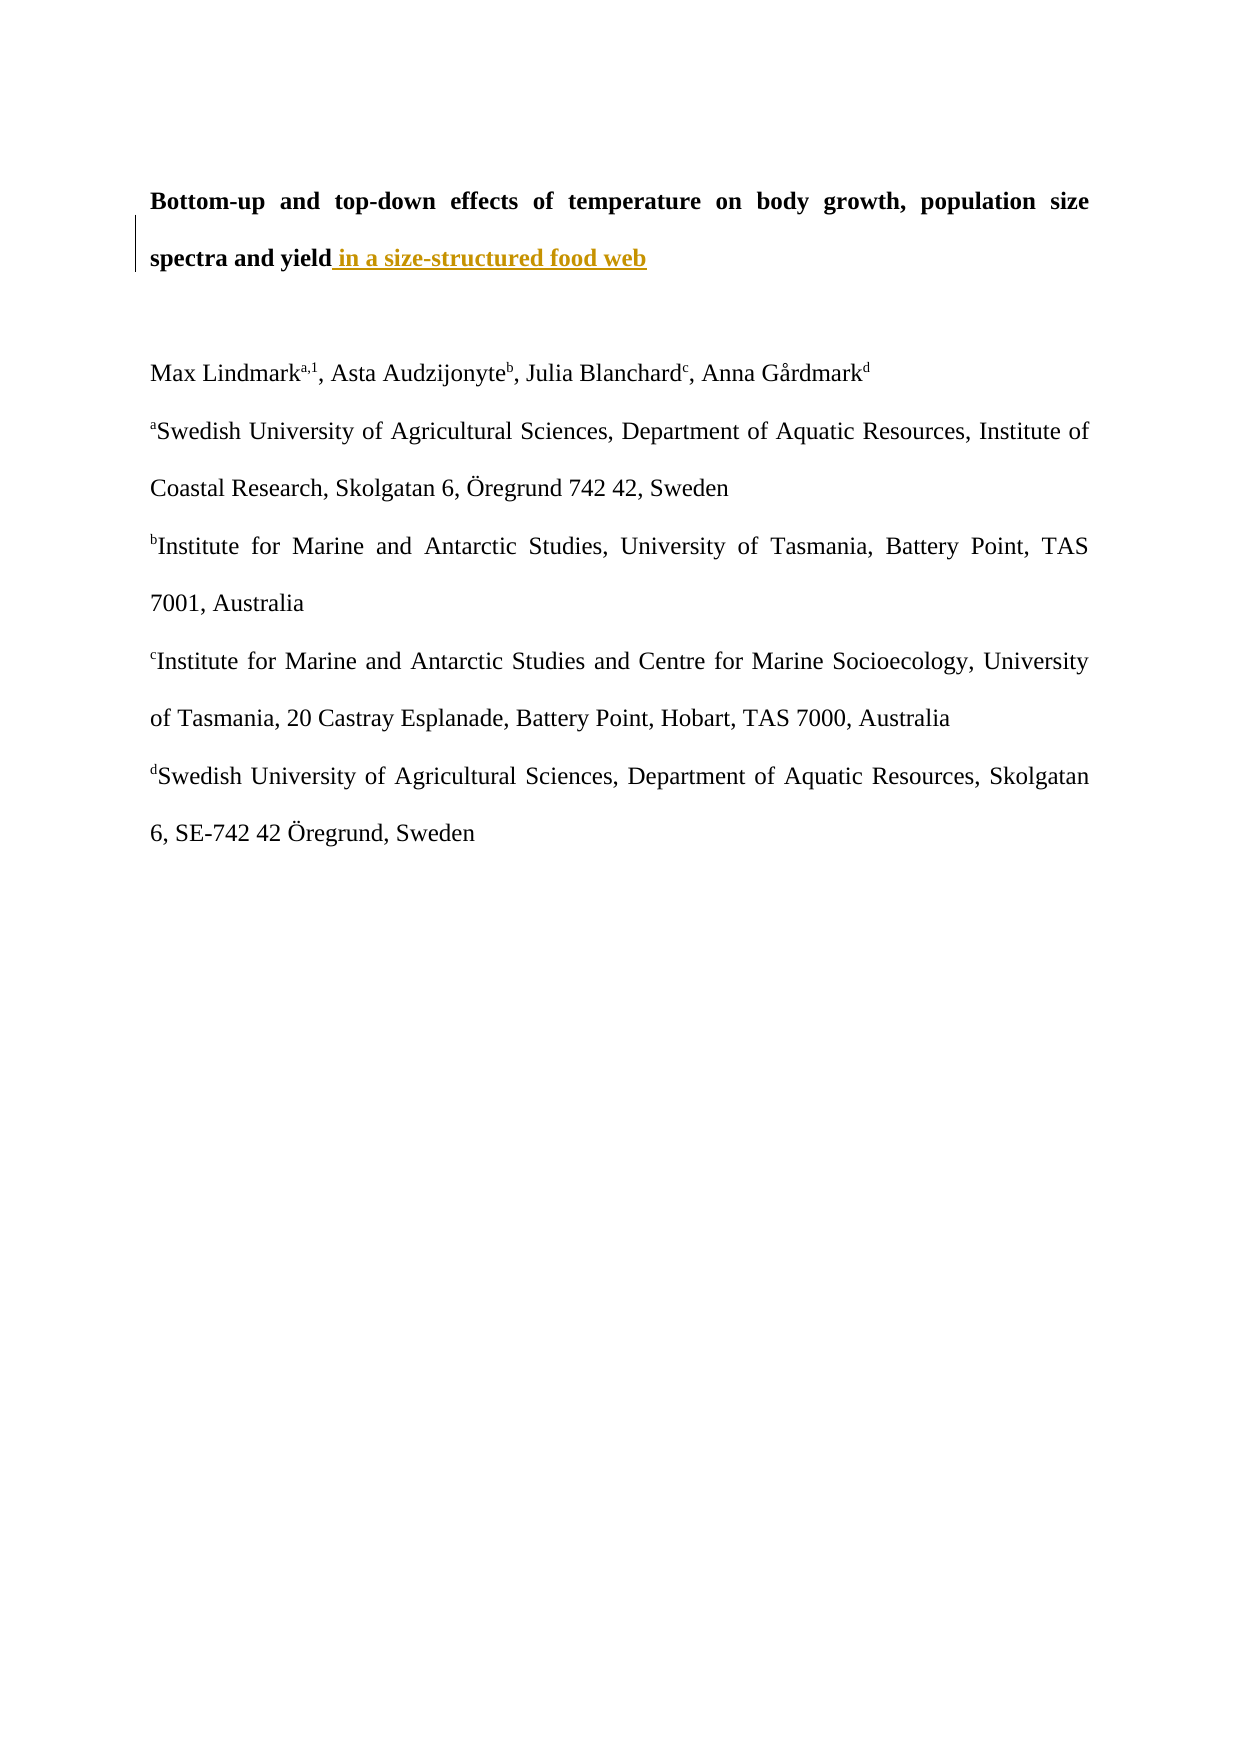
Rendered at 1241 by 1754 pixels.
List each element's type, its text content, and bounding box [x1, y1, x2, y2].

text Bottom-up and top-down effects of temperature on body growth, population size spectra and yield [150, 186, 1090, 272]
text aSwedish University of Agricultural Sciences, Department of Aquatic Resources, Institute of Coastal Research, Skolgatan 6, Öregrund 742 42, Sweden [150, 416, 1090, 502]
text Max Lindmarka,1, Asta Audzijonyteb, Julia Blanchardc, Anna Gårdmarkd [150, 358, 1090, 387]
text cInstitute for Marine and Antarctic Studies and Centre for Marine Socioecology, University of Tasmania, 20 Castray Esplanade, Battery Point, Hobart, TAS 7000, Australia [150, 646, 1090, 732]
text dSwedish University of Agricultural Sciences, Department of Aquatic Resources, Skolgatan 6, SE-742 42 Öregrund, Sweden [150, 761, 1090, 847]
text bInstitute for Marine and Antarctic Studies, University of Tasmania, Battery Point, TAS 7001, Australia [150, 531, 1090, 617]
